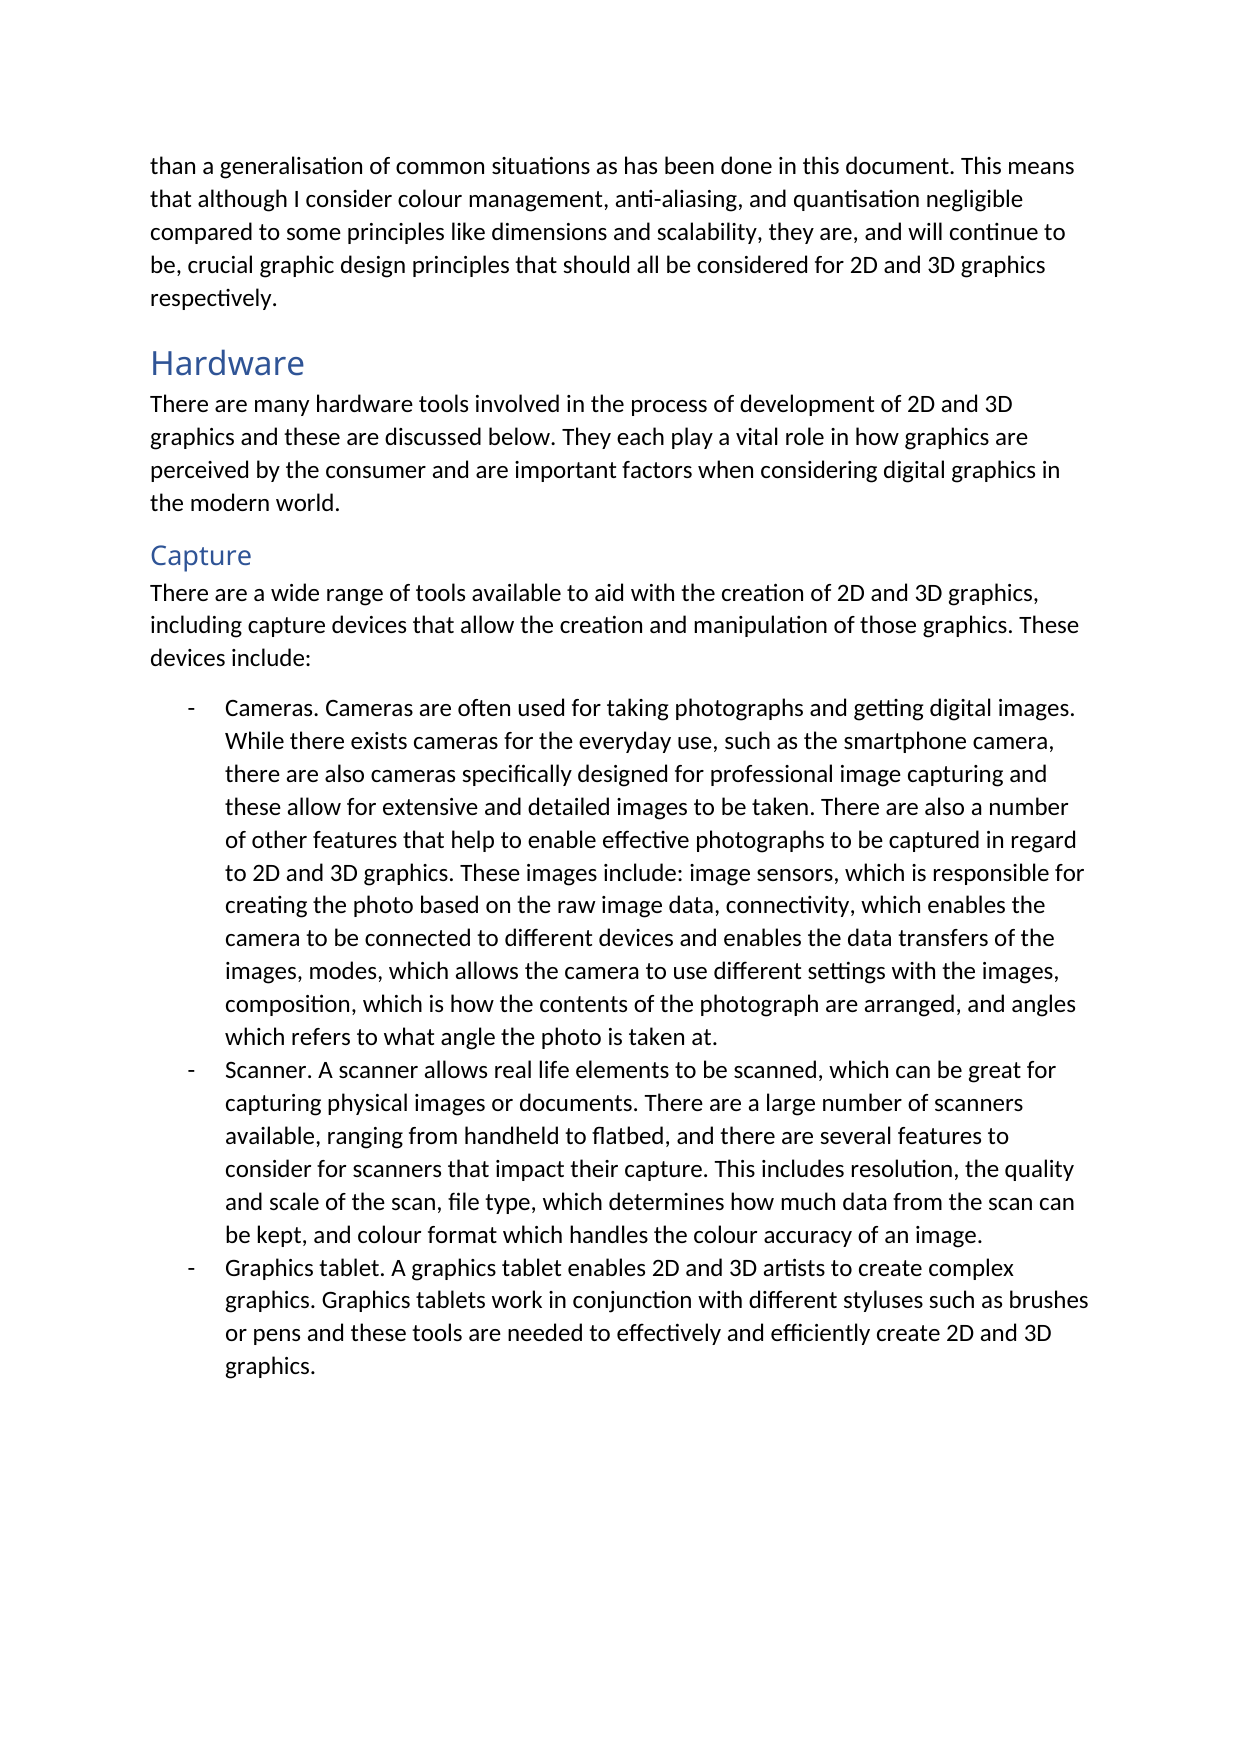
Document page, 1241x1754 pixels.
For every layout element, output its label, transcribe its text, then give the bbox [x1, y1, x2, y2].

list Graphics tablet. A graphics tablet enables 2D and 3D artists to create complex graphics. Graphics tablets work in conjunction with different styluses such as brushes or pens and these tools are needed to effectively and efficiently create 2D and 3D graphics. [187, 1252, 1090, 1381]
subtitle Hardware [150, 339, 1090, 385]
subtitle Capture [150, 537, 1090, 574]
text There are a wide range of tools available to aid with the creation of 2D and 3D graphics, including capture devices that allow the creation and manipulation of those graphics. These devices include: [150, 577, 1090, 673]
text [150, 150, 1090, 312]
text There are many hardware tools involved in the process of development of 2D and 3D graphics and these are discussed below. They each play a vital role in how graphics are perceived by the consumer and are important factors when considering digital graphics in the modern world. [150, 388, 1090, 518]
list Cameras. Cameras are often used for taking photographs and getting digital images. While there exists cameras for the everyday use, such as the smartphone camera, there are also cameras specifically designed for professional image capturing and these allow for extensive and detailed images to be taken. There are also a number of other features that help to enable effective photographs to be captured in regard to 2D and 3D graphics. These images include: image sensors, which is responsible for creating the photo based on the raw image data, connectivity, which enables the camera to be connected to different devices and enables the data transfers of the images, modes, which allows the camera to use different settings with the images, composition, which is how the contents of the photograph are arranged, and angles which refers to what angle the photo is taken at. [187, 692, 1090, 1052]
list Scanner. A scanner allows real life elements to be scanned, which can be great for capturing physical images or documents. There are a large number of scanners available, ranging from handheld to flatbed, and there are several features to consider for scanners that impact their capture. This includes resolution, the quality and scale of the scan, file type, which determines how much data from the scan can be kept, and colour format which handles the colour accuracy of an image. [187, 1054, 1090, 1249]
